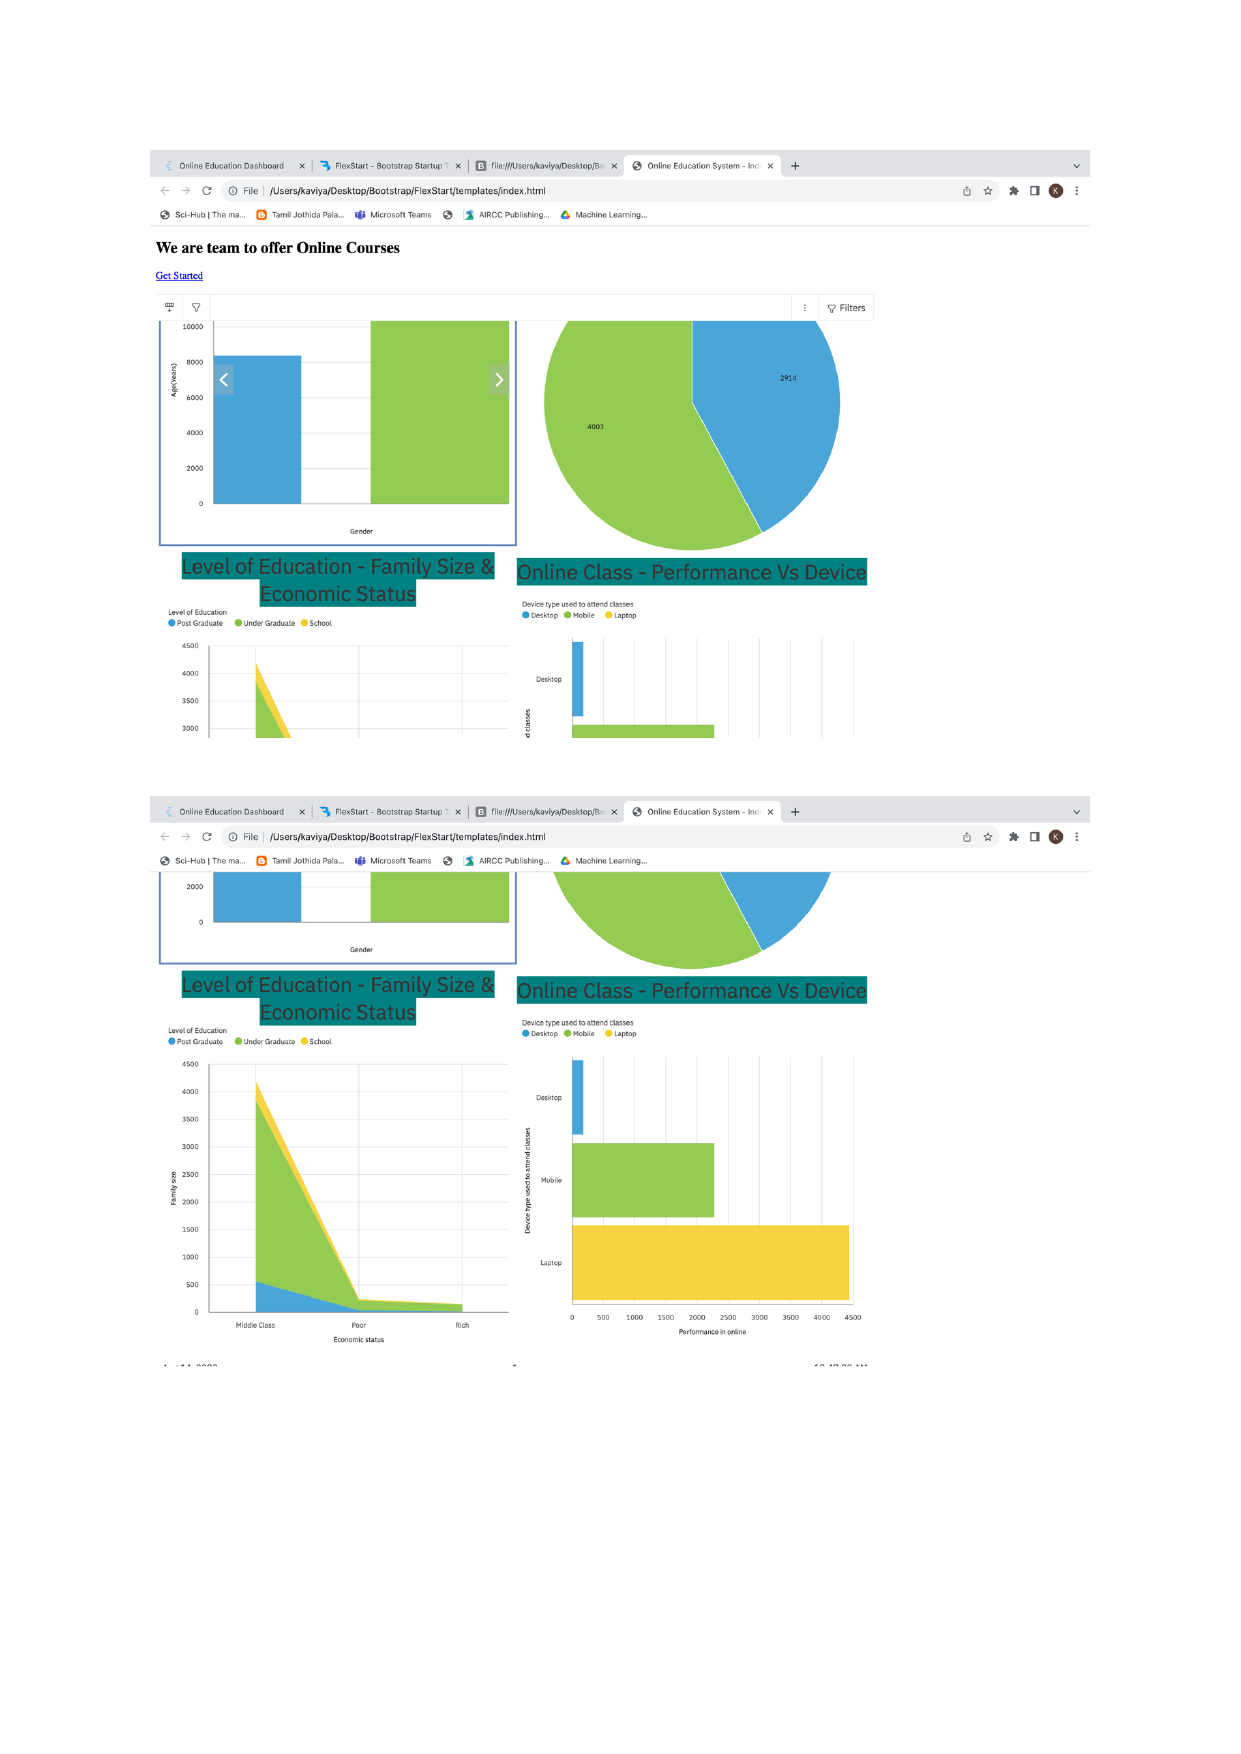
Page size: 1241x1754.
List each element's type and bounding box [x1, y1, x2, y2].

picture [150, 150, 1091, 738]
picture [150, 796, 1091, 1384]
